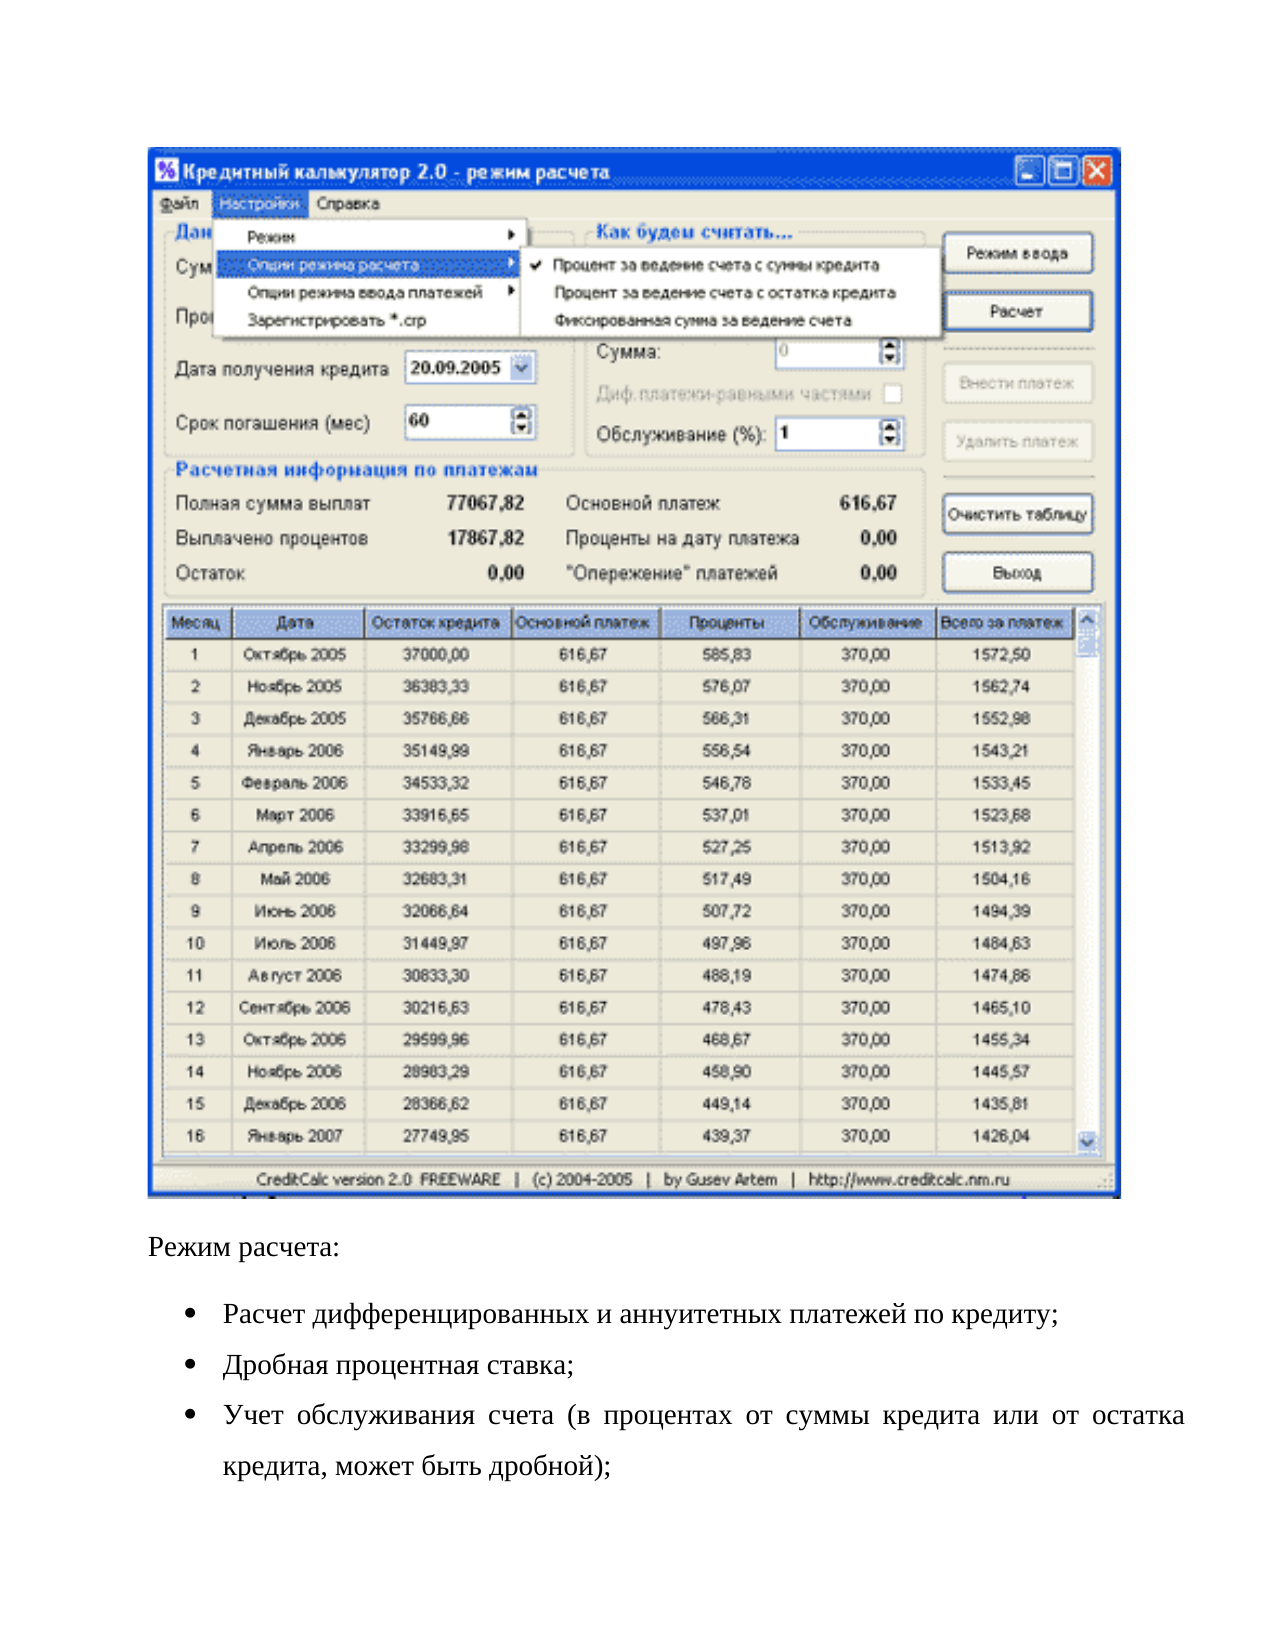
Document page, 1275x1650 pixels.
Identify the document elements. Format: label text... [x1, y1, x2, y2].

text Режим расчета: [148, 1229, 1186, 1263]
list Расчет дифференцированных и аннуитетных платежей по кредиту; [185, 1297, 1186, 1330]
picture [147, 147, 1122, 1199]
list Дробная процентная ставка; [185, 1347, 1186, 1381]
list Учет обслуживания счета (в процентах от суммы кредита или от остатка кредита, может быть дробной); [185, 1397, 1186, 1481]
